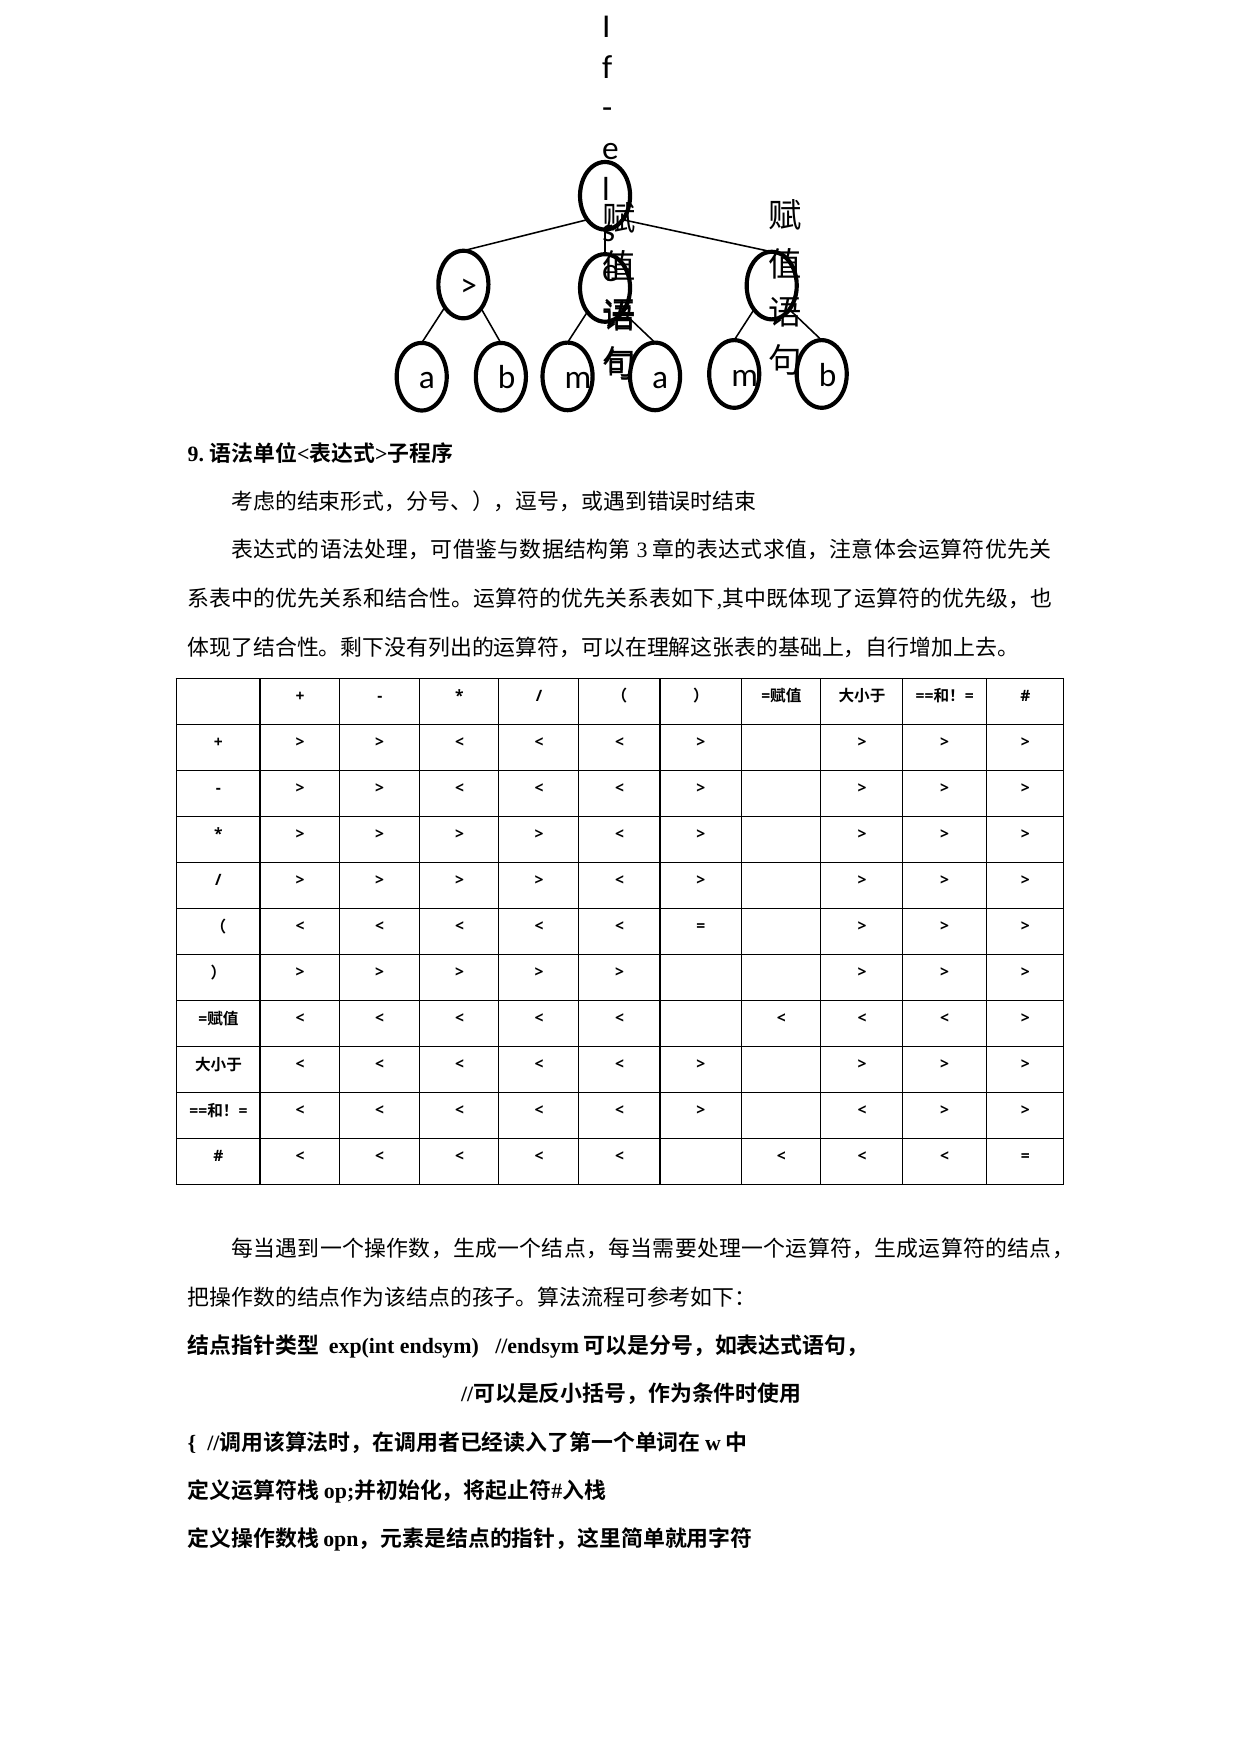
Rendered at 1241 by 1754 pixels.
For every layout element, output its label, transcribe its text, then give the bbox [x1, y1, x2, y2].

table_cell < [261, 909, 339, 954]
table_cell > [903, 909, 986, 954]
table_cell [661, 1001, 741, 1046]
table_cell > [661, 725, 741, 770]
table_cell > [987, 955, 1063, 1000]
table_cell < [499, 771, 578, 816]
table_cell < [340, 1001, 419, 1046]
table_cell < [420, 909, 498, 954]
table_cell （ [177, 909, 259, 954]
table_cell > [499, 863, 578, 908]
table_cell < [499, 1139, 578, 1184]
table_cell > [903, 955, 986, 1000]
table_cell > [903, 1093, 986, 1138]
table_cell > [987, 1047, 1063, 1092]
table_header * [420, 679, 498, 724]
table_cell > [821, 1047, 902, 1092]
table_cell > [661, 817, 741, 862]
table_header =赋值 [742, 679, 820, 724]
table_cell [742, 955, 820, 1000]
table_cell > [987, 1001, 1063, 1046]
table_cell + [177, 725, 259, 770]
table_cell / [177, 863, 259, 908]
table_cell - [177, 771, 259, 816]
table_cell > [579, 955, 659, 1000]
table_header # [987, 679, 1063, 724]
table_cell > [903, 817, 986, 862]
table_cell > [903, 771, 986, 816]
table_cell =赋值 [177, 1001, 259, 1046]
table_cell < [499, 909, 578, 954]
table_cell < [821, 1139, 902, 1184]
table_cell < [261, 1047, 339, 1092]
table_cell > [661, 771, 741, 816]
table_cell < [579, 771, 659, 816]
table_cell > [661, 863, 741, 908]
table_cell < [420, 1139, 498, 1184]
table_cell > [821, 955, 902, 1000]
table_header 大小于 [821, 679, 902, 724]
table_cell [661, 1139, 741, 1184]
table_cell < [903, 1001, 986, 1046]
table_cell < [340, 1047, 419, 1092]
table_cell < [821, 1001, 902, 1046]
table_cell [742, 1093, 820, 1138]
text 每当遇到一个操作数，生成一个结点，每当需要处理一个运算符，生成运算符的结点，把操作数的结点作为该结点的孩子。算法流程可参考如下： [187, 1230, 1053, 1312]
table_cell < [821, 1093, 902, 1138]
table_cell > [340, 955, 419, 1000]
table_cell < [742, 1139, 820, 1184]
table_cell > [261, 863, 339, 908]
table_cell < [420, 1001, 498, 1046]
table_cell > [340, 817, 419, 862]
table_cell > [987, 817, 1063, 862]
table_cell < [579, 1093, 659, 1138]
table_cell > [420, 817, 498, 862]
table_cell < [340, 1093, 419, 1138]
table_cell > [261, 725, 339, 770]
table_cell < [499, 1001, 578, 1046]
table_cell > [987, 1093, 1063, 1138]
text //可以是反小括号，作为条件时使用 [187, 1376, 1053, 1408]
table_cell < [579, 1047, 659, 1092]
table_cell [742, 817, 820, 862]
table_cell < [499, 725, 578, 770]
table_cell > [987, 725, 1063, 770]
table_cell ==和！= [177, 1093, 259, 1138]
table_cell < [261, 1001, 339, 1046]
table_cell [742, 725, 820, 770]
table_cell [661, 955, 741, 1000]
table_cell = [661, 909, 741, 954]
text 表达式的语法处理，可借鉴与数据结构第3章的表达式求值，注意体会运算符优先关系表中的优先关系和结合性。运算符的优先关系表如下,其中既体现了运算符的优先级，也体现了结合性。剩下没有列出的运算符，可以在理解这张表的基础上，自行增加上去。 [187, 532, 1053, 662]
table_cell > [499, 955, 578, 1000]
table_cell < [579, 863, 659, 908]
table_cell > [821, 771, 902, 816]
table_cell > [661, 1047, 741, 1092]
table_cell < [499, 1047, 578, 1092]
table_header - [340, 679, 419, 724]
table_cell < [579, 725, 659, 770]
table_cell [742, 1047, 820, 1092]
table_cell ） [177, 955, 259, 1000]
table_cell < [742, 1001, 820, 1046]
table_cell > [987, 771, 1063, 816]
table_cell > [420, 863, 498, 908]
table_cell # [177, 1139, 259, 1184]
table_header / [499, 679, 578, 724]
table_cell > [499, 817, 578, 862]
table_header ==和！= [903, 679, 986, 724]
table_cell < [420, 1047, 498, 1092]
table_cell < [579, 817, 659, 862]
table_cell > [420, 955, 498, 1000]
text { //调用该算法时，在调用者已经读入了第一个单词在w中 [187, 1424, 1053, 1457]
table_cell > [661, 1093, 741, 1138]
table_cell > [340, 725, 419, 770]
table_cell > [340, 863, 419, 908]
table_cell < [579, 909, 659, 954]
table_cell > [987, 909, 1063, 954]
table_cell [742, 771, 820, 816]
table_cell > [261, 771, 339, 816]
text 定义运算符栈 op;并初始化，将起止符#入栈 [187, 1472, 1053, 1505]
text 考虑的结束形式，分号、），逗号，或遇到错误时结束 [187, 484, 1053, 516]
table_cell < [261, 1093, 339, 1138]
table_cell < [579, 1139, 659, 1184]
table_cell < [903, 1139, 986, 1184]
table_cell = [987, 1139, 1063, 1184]
table_cell > [903, 863, 986, 908]
table_cell > [340, 771, 419, 816]
table_header + [261, 679, 339, 724]
table_cell > [987, 863, 1063, 908]
text 定义操作数栈opn，元素是结点的指针，这里简单就用字符 [187, 1521, 1053, 1553]
table_cell [742, 909, 820, 954]
table_cell * [177, 817, 259, 862]
table_cell < [261, 1139, 339, 1184]
table_cell > [261, 955, 339, 1000]
table_cell < [579, 1001, 659, 1046]
table_cell > [903, 1047, 986, 1092]
text 9. 语法单位<表达式>子程序 [187, 435, 1053, 468]
table_cell > [821, 909, 902, 954]
table_header （ [579, 679, 659, 724]
table_cell [742, 863, 820, 908]
table_cell > [821, 725, 902, 770]
table_cell < [420, 725, 498, 770]
table_header [177, 679, 259, 724]
table_cell < [340, 909, 419, 954]
table_cell > [261, 817, 339, 862]
text 结点指针类型 exp(int endsym) //endsym可以是分号，如表达式语句， [187, 1327, 1053, 1360]
table_cell < [499, 1093, 578, 1138]
table_cell < [420, 1093, 498, 1138]
table_header ） [661, 679, 741, 724]
table_cell > [903, 725, 986, 770]
table_cell > [821, 863, 902, 908]
table_cell < [420, 771, 498, 816]
table_cell 大小于 [177, 1047, 259, 1092]
table_cell > [821, 817, 902, 862]
table_cell < [340, 1139, 419, 1184]
